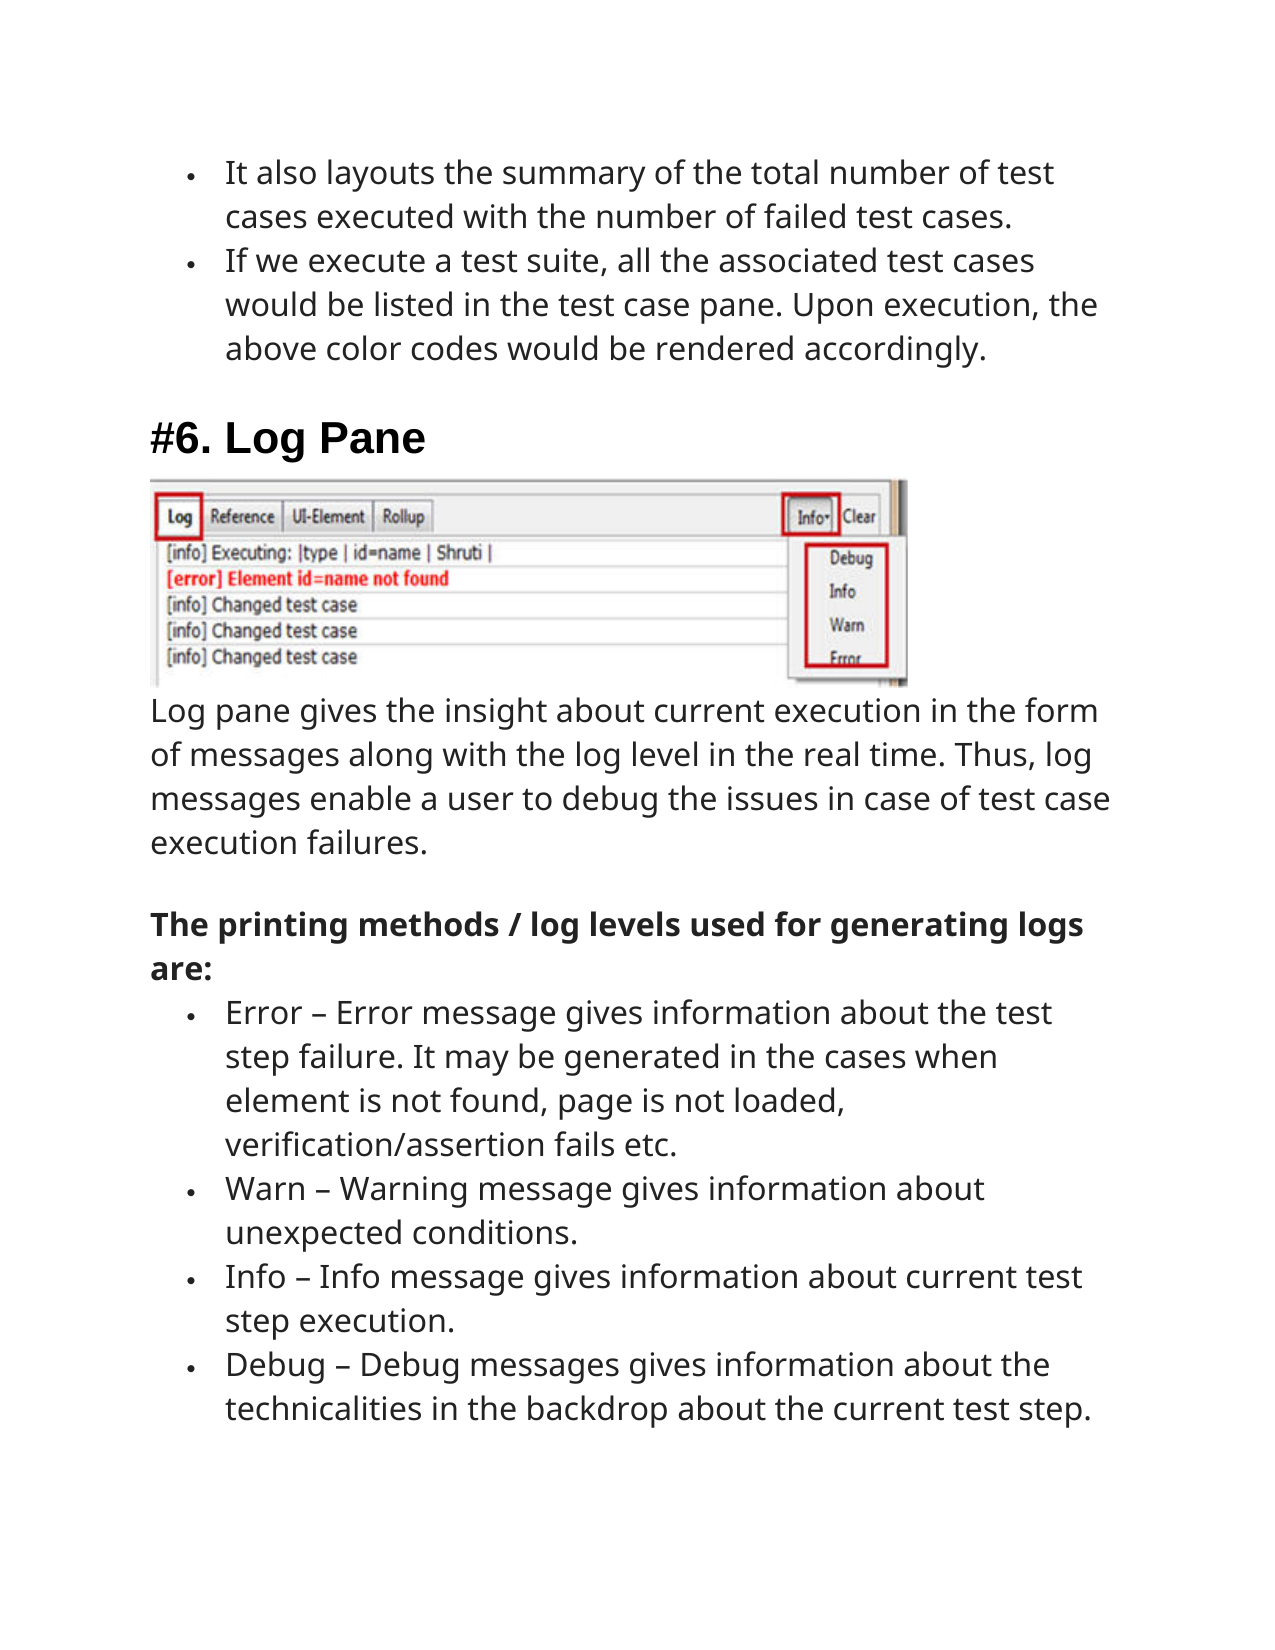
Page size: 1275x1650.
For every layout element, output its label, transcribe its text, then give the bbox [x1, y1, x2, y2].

text The printing methods / log levels used for generating logs are: [150, 902, 1125, 990]
list Error – Error message gives information about the test step failure. It may be generated in the cases when element is not found, page is not loaded, verification/assertion fails etc. [187, 990, 1125, 1166]
text #6. Log Pane [150, 411, 1125, 463]
list Warn – Warning message gives information about unexpected conditions. [187, 1166, 1125, 1254]
text Log pane gives the insight about current execution in the form of messages along with the log level in the real time. Thus, log messages enable a user to debug the issues in case of test case execution failures. [150, 688, 1125, 864]
list It also layouts the summary of the total number of test cases executed with the number of failed test cases. [187, 150, 1125, 238]
list If we execute a test suite, all the associated test cases would be listed in the test case pane. Upon execution, the above color codes would be rendered accordingly. [187, 238, 1125, 370]
list Info – Info message gives information about current test step execution. [187, 1254, 1125, 1342]
list Debug – Debug messages gives information about the technicalities in the backdrop about the current test step. [187, 1342, 1125, 1429]
picture [150, 476, 908, 688]
